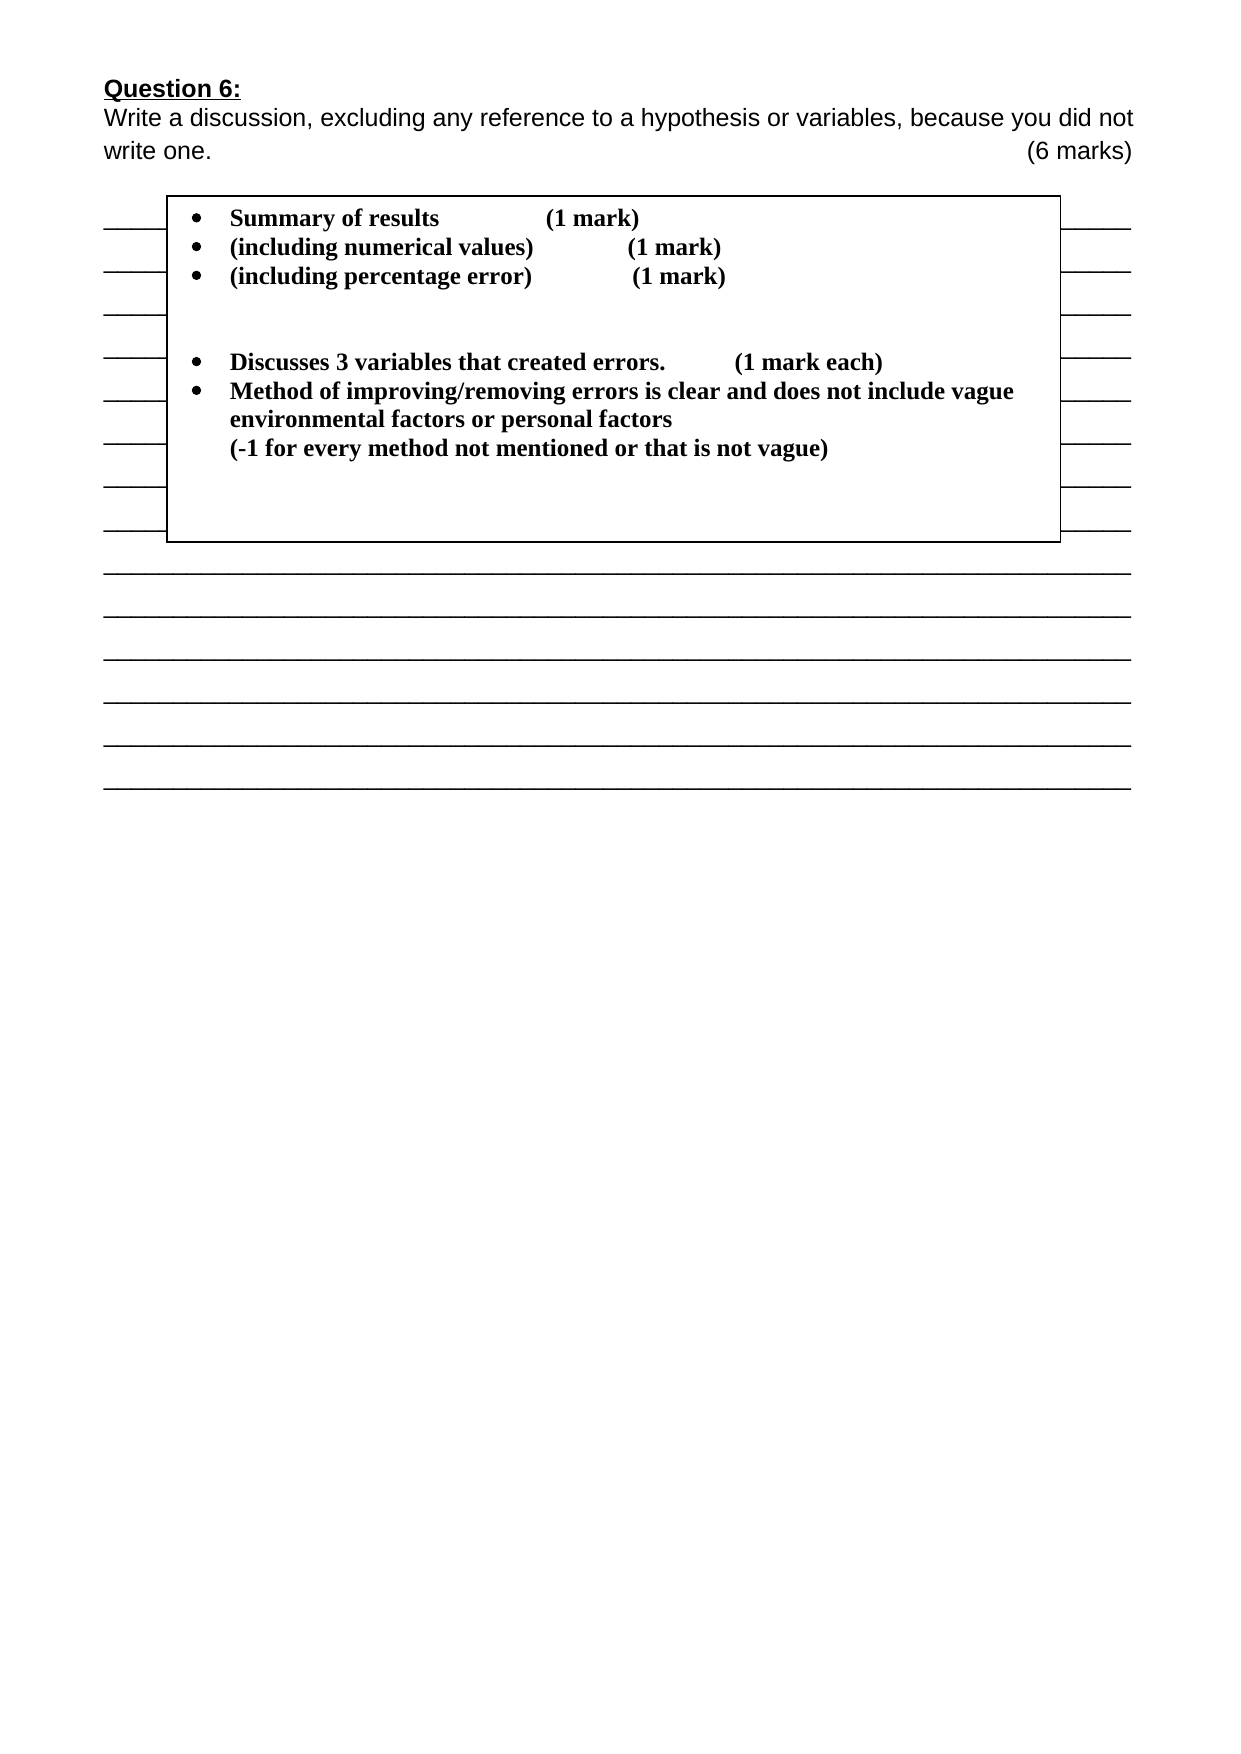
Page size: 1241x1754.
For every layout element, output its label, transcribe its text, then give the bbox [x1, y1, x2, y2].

text Write a discussion, excluding any reference to a hypothesis or variables, because you did not write one. (6 marks) [103, 103, 1137, 164]
text Question 6: [103, 74, 1137, 103]
text ____________________________________________________________________________________________________________________________________________________________________________________________________________________________________________________________________________________________________________________________________________________________________________________________________________________________________________________________________________________________________________________________________________________________________________________________________________________________________________________________________________________________________________________________________________________________________________________________________________________________________________________________________________________________________________________________________________________________________________________________________________________________________________________________________________ [103, 202, 1137, 791]
